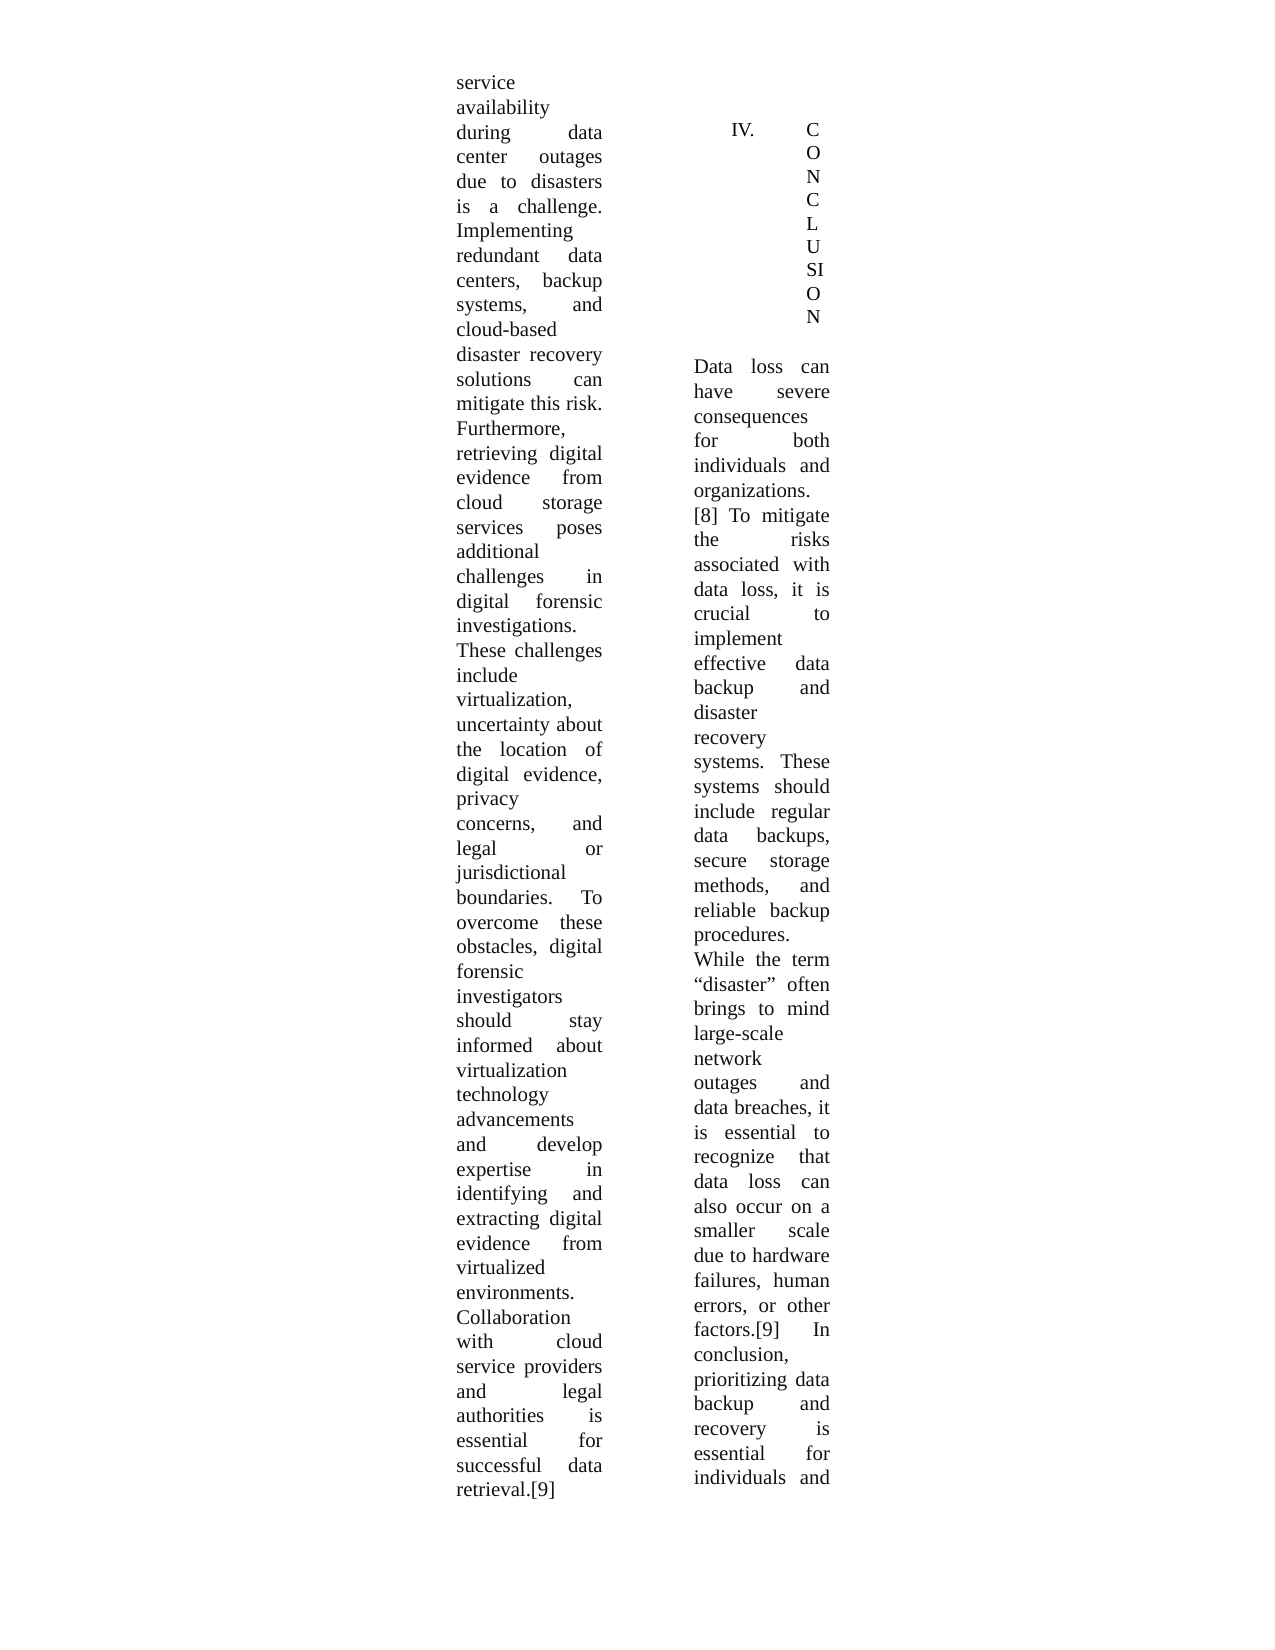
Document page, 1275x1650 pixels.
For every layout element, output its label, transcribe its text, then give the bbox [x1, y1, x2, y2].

list CONCLUSION [731, 118, 829, 328]
